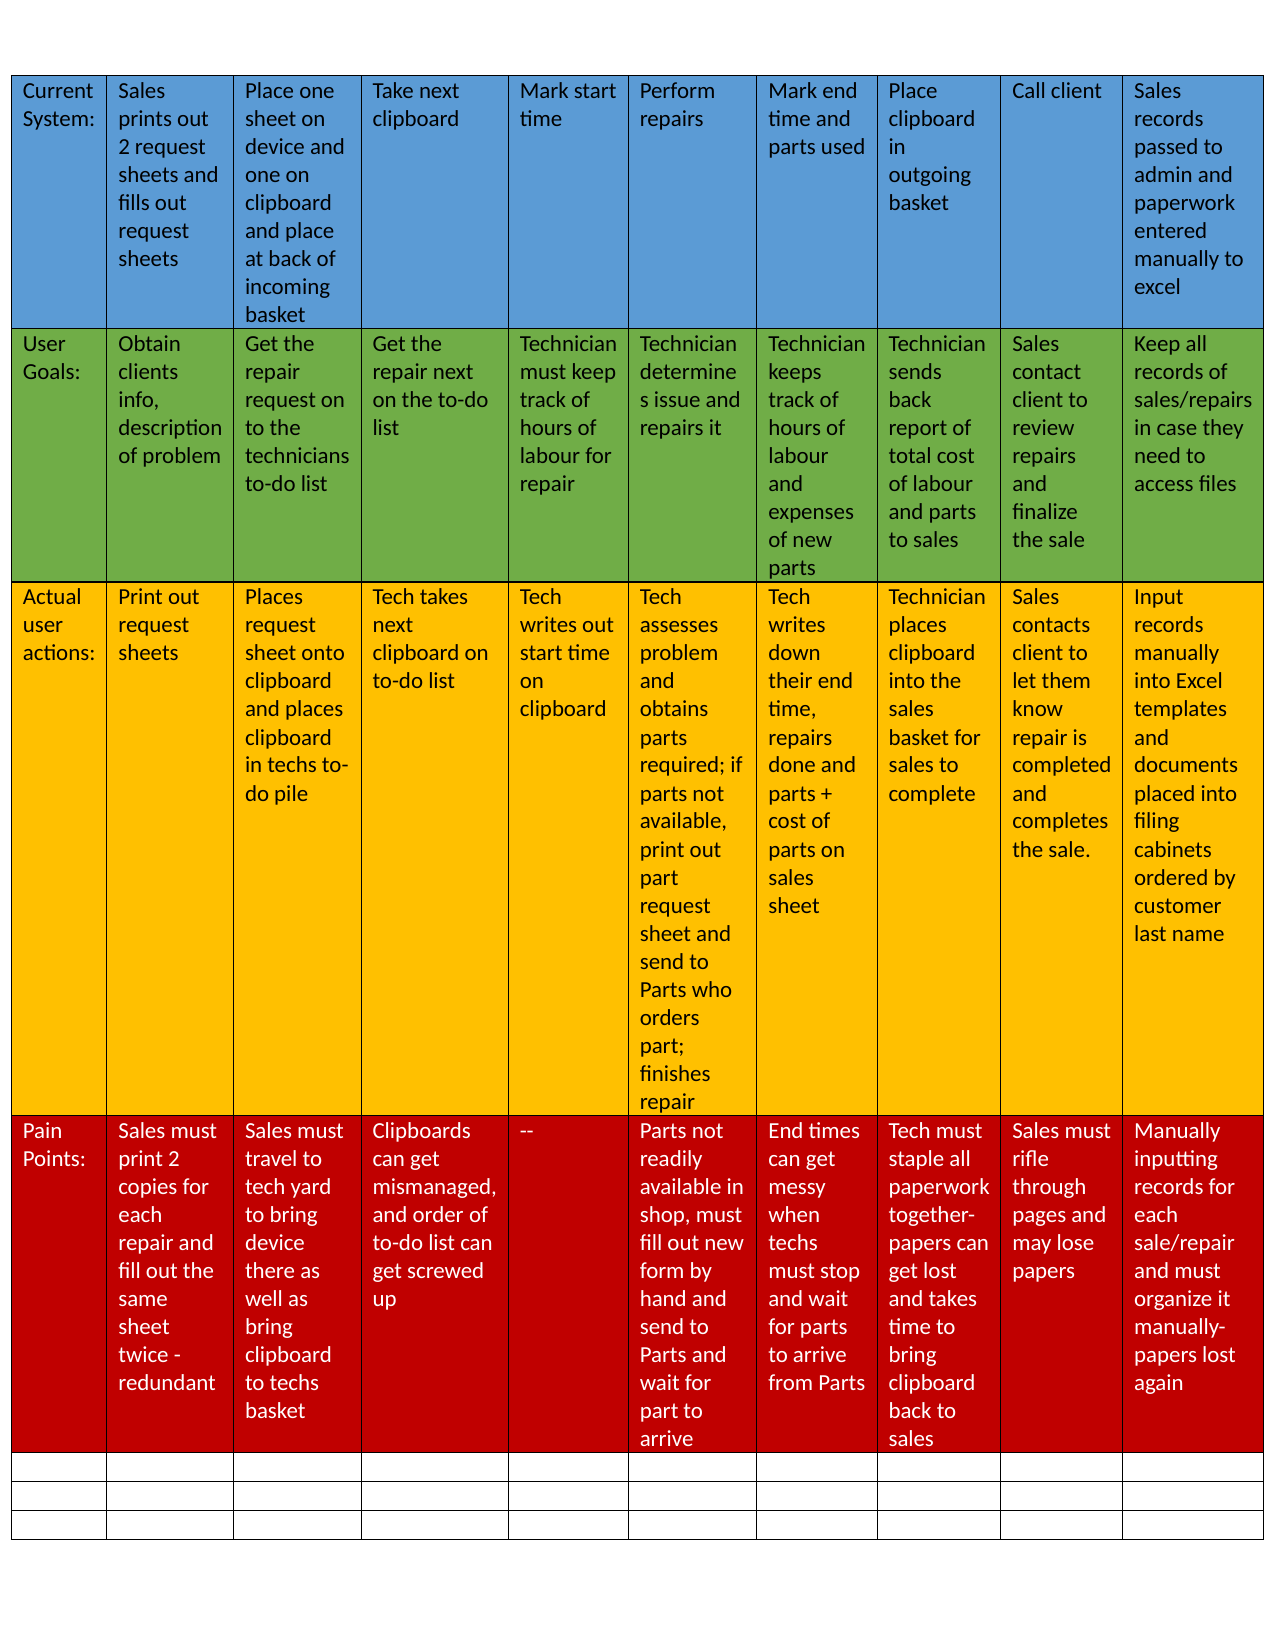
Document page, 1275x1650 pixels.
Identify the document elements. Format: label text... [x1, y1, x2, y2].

table_cell [107, 1482, 233, 1510]
table_cell Tech assesses problem and obtains parts required; if parts not available, print out part request sheet and send to Parts who orders part; finishes repair [629, 583, 756, 1115]
table_cell Pain Points: [12, 1116, 106, 1452]
table_cell Places request sheet onto clipboard and places clipboard in techs to-do pile [234, 583, 361, 1115]
table_cell [12, 1453, 106, 1481]
table_cell Get the repair next on the to-do list [362, 329, 508, 581]
table_cell Tech writes down their end time, repairs done and parts + cost of parts on sales sheet [757, 583, 877, 1115]
table_cell [1001, 1482, 1122, 1510]
table_cell [757, 1453, 877, 1481]
table_cell Parts not readily available in shop, must fill out new form by hand and send to Parts and wait for part to arrive [629, 1116, 756, 1452]
table_cell [757, 1482, 877, 1510]
table_cell [107, 1511, 233, 1539]
table_cell [509, 1482, 628, 1510]
table_header Place clipboard in outgoing basket [878, 76, 1000, 328]
table_cell Input records manually into Excel templates and documents placed into filing cabinets ordered by customer last name [1123, 583, 1263, 1115]
table_cell [234, 1453, 361, 1481]
table_cell [509, 1511, 628, 1539]
table_cell Manually inputting records for each sale/repair and must organize it manually-papers lost again [1123, 1116, 1263, 1452]
table_cell Get the repair request on to the technicians to-do list [234, 329, 361, 581]
table_cell [1001, 1453, 1122, 1481]
table_header Sales prints out 2 request sheets and fills out request sheets [107, 76, 233, 328]
table_cell [509, 1453, 628, 1481]
table_cell Sales must travel to tech yard to bring device there as well as bring clipboard to techs basket [234, 1116, 361, 1452]
table_cell [1123, 1482, 1263, 1510]
table_header Take next clipboard [362, 76, 508, 328]
table_cell Tech writes out start time on clipboard [509, 583, 628, 1115]
table_cell Sales must print 2 copies for each repair and fill out the same sheet twice - redundant [107, 1116, 233, 1452]
table_cell [878, 1482, 1000, 1510]
table_header Current System: [12, 76, 106, 328]
table_header Perform repairs [629, 76, 756, 328]
table_cell Technician determines issue and repairs it [629, 329, 756, 581]
table_cell [12, 1482, 106, 1510]
table_cell -- [509, 1116, 628, 1452]
table_cell Actual user actions: [12, 583, 106, 1115]
table_cell [878, 1453, 1000, 1481]
table_cell Sales contact client to review repairs and finalize the sale [1001, 329, 1122, 581]
table_cell [362, 1511, 508, 1539]
table_cell Keep all records of sales/repairs in case they need to access files [1123, 329, 1263, 581]
table_cell [12, 1511, 106, 1539]
table_cell [234, 1482, 361, 1510]
table_cell Print out request sheets [107, 583, 233, 1115]
table_cell User Goals: [12, 329, 106, 581]
table_header Place one sheet on device and one on clipboard and place at back of incoming basket [234, 76, 361, 328]
table_cell Tech must staple all paperwork together-papers can get lost and takes time to bring clipboard back to sales [878, 1116, 1000, 1452]
table_cell Clipboards can get mismanaged, and order of to-do list can get screwed up [362, 1116, 508, 1452]
table_cell Technician keeps track of hours of labour and expenses of new parts [757, 329, 877, 581]
table_cell [1123, 1453, 1263, 1481]
table_cell [629, 1511, 756, 1539]
table_cell Tech takes next clipboard on to-do list [362, 583, 508, 1115]
table_cell [107, 1453, 233, 1481]
table_header Sales records passed to admin and paperwork entered manually to excel [1123, 76, 1263, 328]
table_cell Sales must rifle through pages and may lose papers [1001, 1116, 1122, 1452]
table_cell [629, 1482, 756, 1510]
table_cell [629, 1453, 756, 1481]
table_cell [234, 1511, 361, 1539]
table_cell Sales contacts client to let them know repair is completed and completes the sale. [1001, 583, 1122, 1115]
table_cell [757, 1511, 877, 1539]
table_cell [362, 1482, 508, 1510]
table_header Mark end time and parts used [757, 76, 877, 328]
table_cell [878, 1511, 1000, 1539]
table_cell [1001, 1511, 1122, 1539]
table_cell Obtain clients info, description of problem [107, 329, 233, 581]
table_cell [362, 1453, 508, 1481]
table_cell [1123, 1511, 1263, 1539]
table_header Mark start time [509, 76, 628, 328]
table_cell Technician places clipboard into the sales basket for sales to complete [878, 583, 1000, 1115]
table_cell Technician sends back report of total cost of labour and parts to sales [878, 329, 1000, 581]
table_cell End times can get messy when techs must stop and wait for parts to arrive from Parts [757, 1116, 877, 1452]
table_header Call client [1001, 76, 1122, 328]
table_cell Technician must keep track of hours of labour for repair [509, 329, 628, 581]
